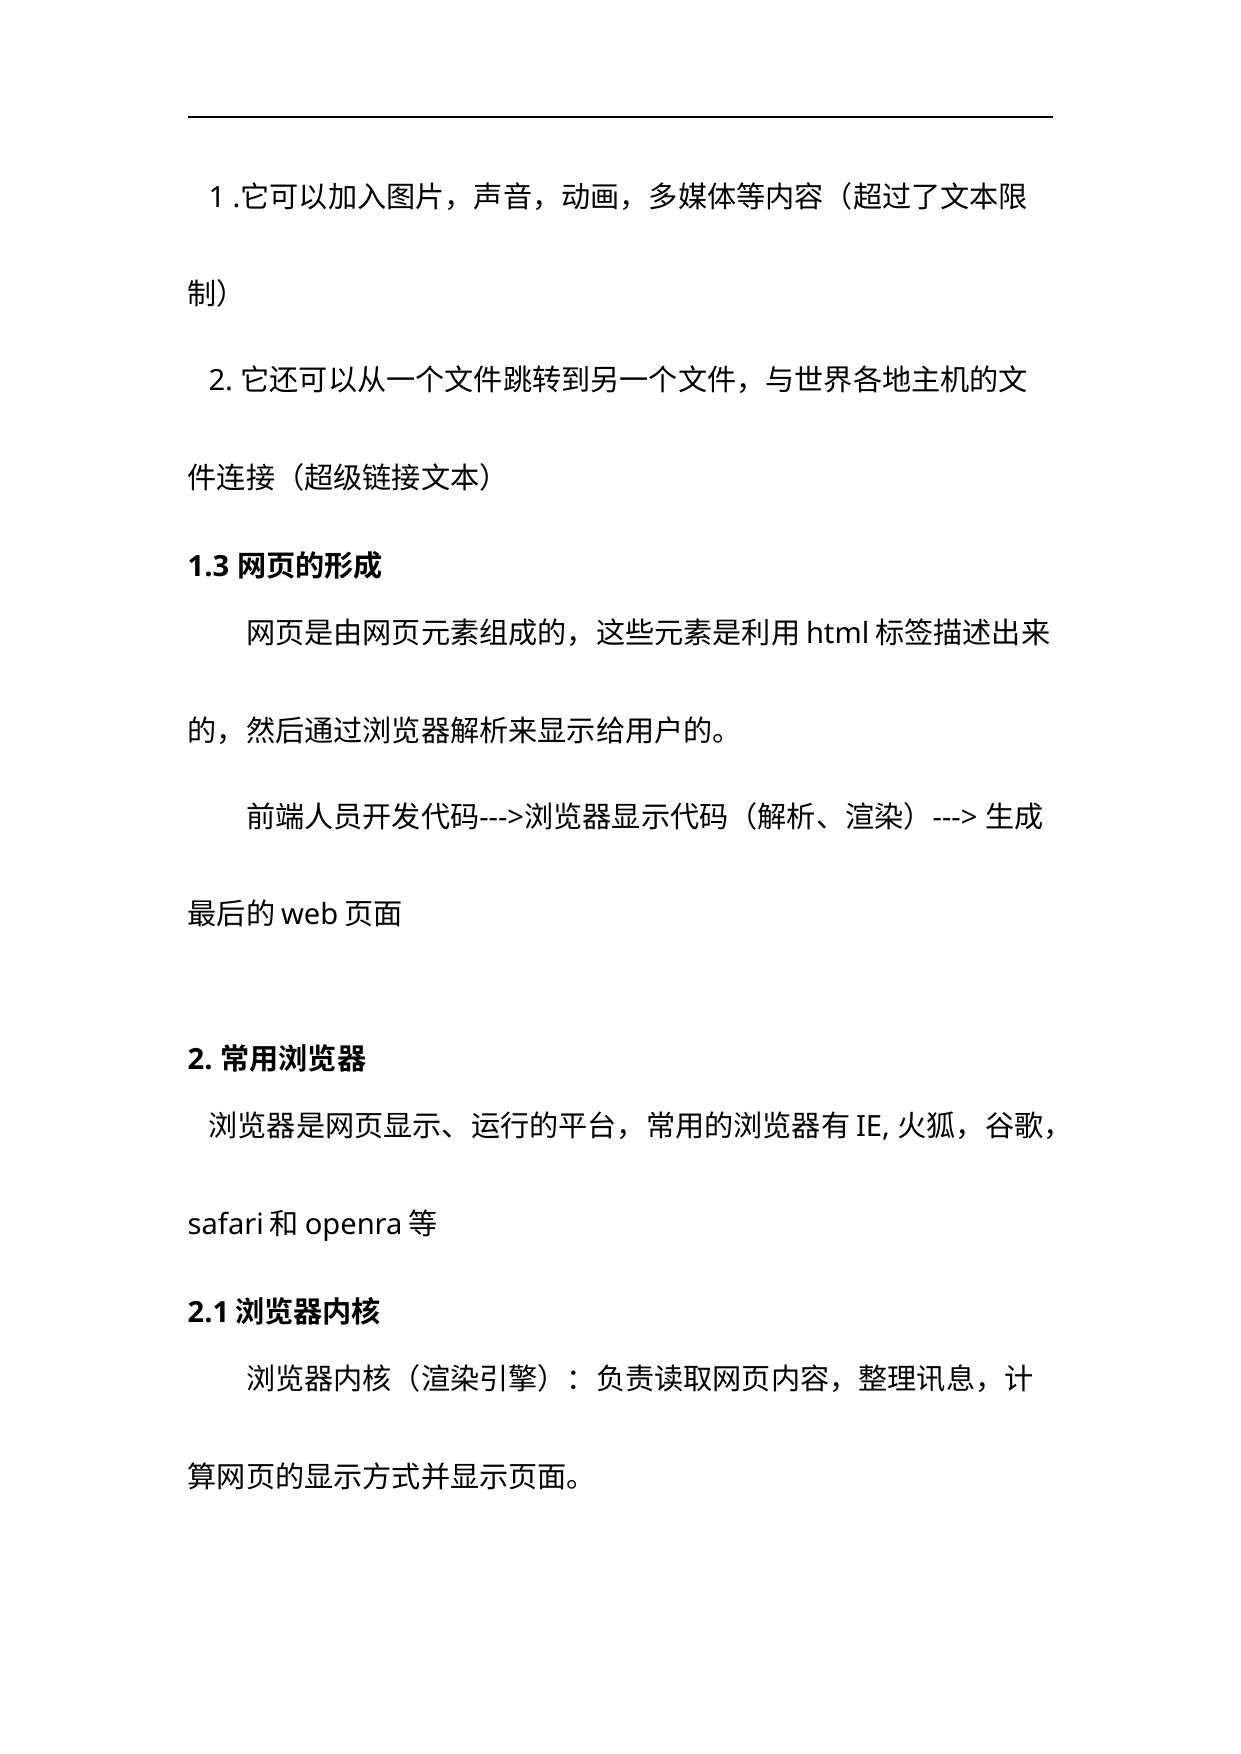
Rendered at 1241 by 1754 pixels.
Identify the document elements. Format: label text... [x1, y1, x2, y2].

text 浏览器是网页显示、运行的平台，常用的浏览器有IE, 火狐，谷歌，safari和openra等 [187, 1092, 1053, 1254]
text 网页是由网页元素组成的，这些元素是利用html标签描述出来的，然后通过浏览器解析来显示给用户的。 [187, 598, 1053, 761]
subtitle 2. 常用浏览器 [187, 1024, 1053, 1089]
text 2. 它还可以从一个文件跳转到另一个文件，与世界各地主机的文件连接（超级链接文本） [187, 346, 1053, 508]
text 浏览器内核（渲染引擎）：负责读取网页内容，整理讯息，计算网页的显示方式并显示页面。 [187, 1344, 1053, 1507]
subtitle 1.3 网页的形成 [187, 531, 1053, 596]
subtitle 2.1浏览器内核 [187, 1277, 1053, 1342]
text 前端人员开发代码--->浏览器显示代码（解析、渲染）---> 生成最后的web页面 [187, 782, 1053, 944]
text 1 .它可以加入图片，声音，动画，多媒体等内容（超过了文本限制） [187, 162, 1053, 324]
